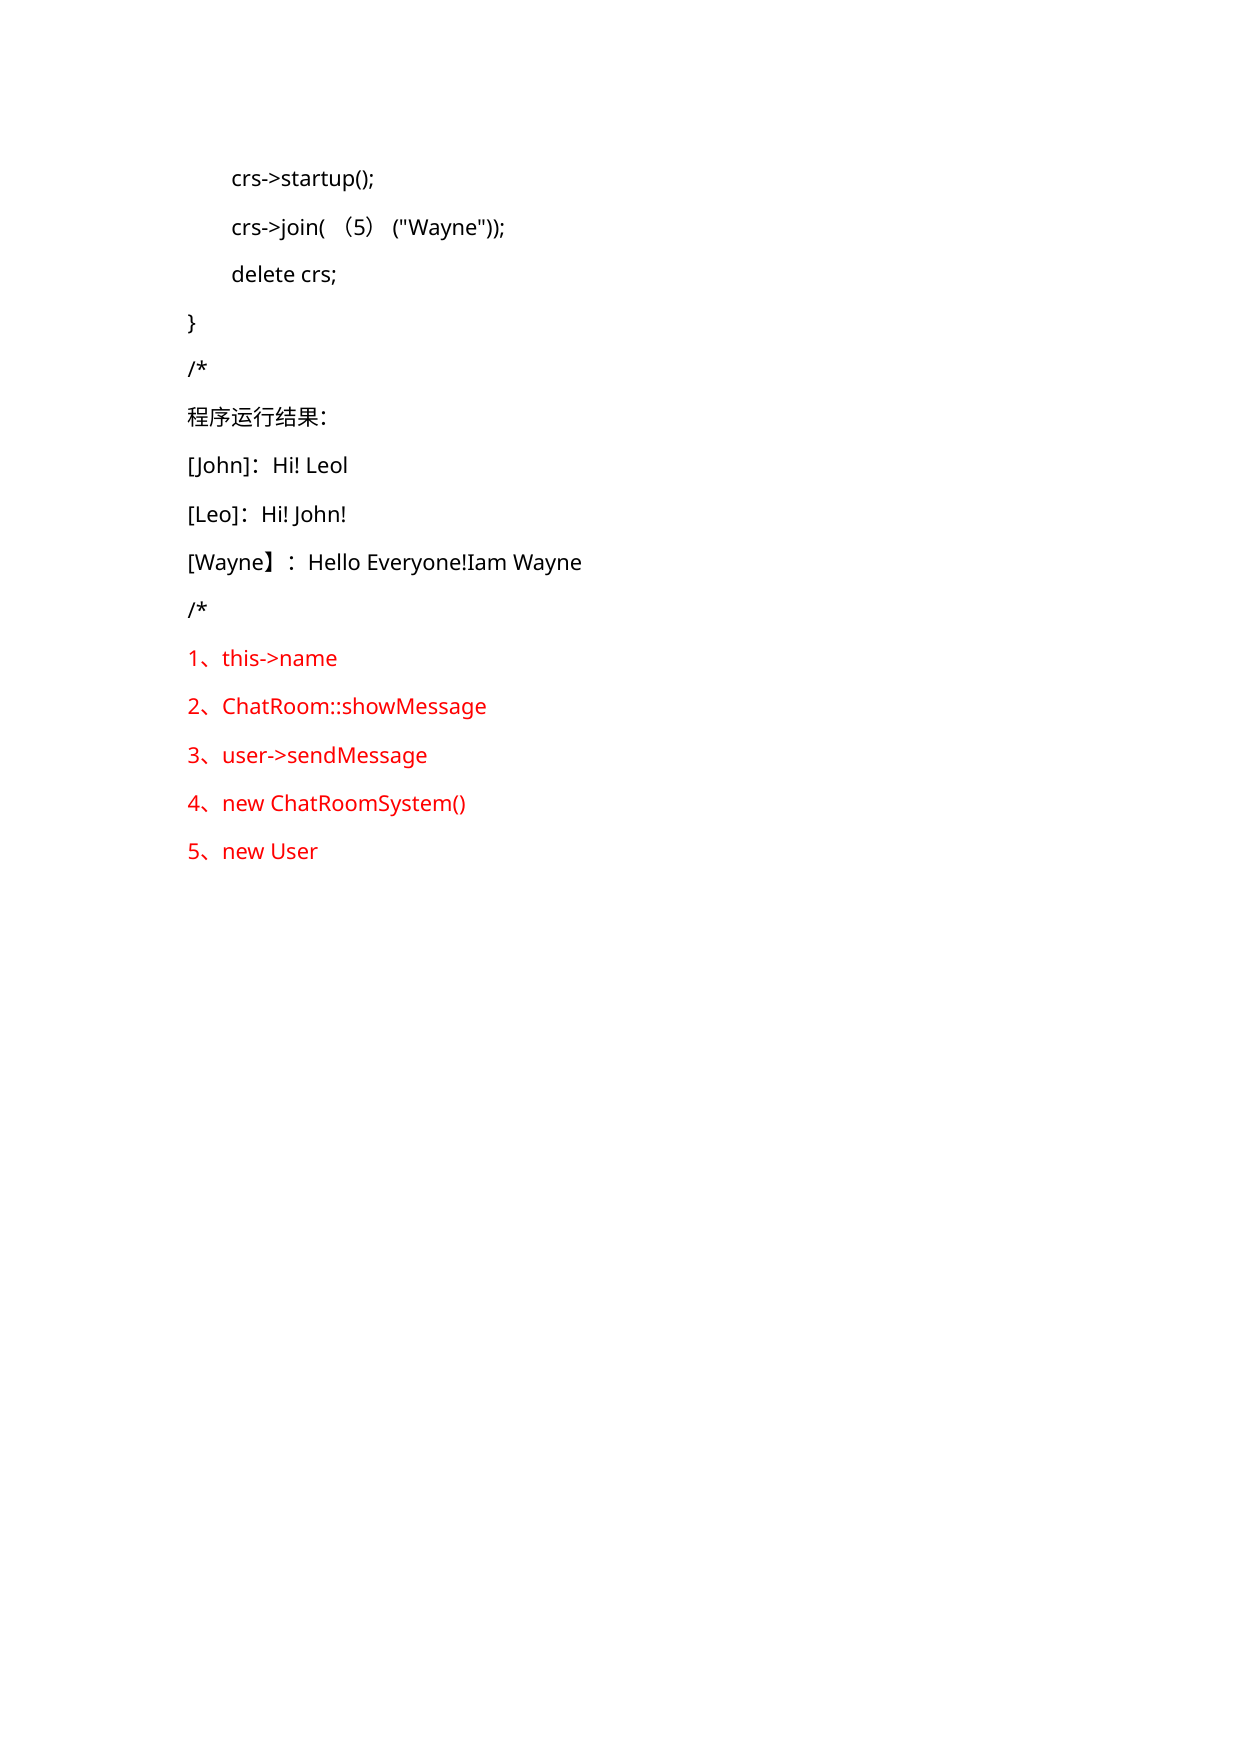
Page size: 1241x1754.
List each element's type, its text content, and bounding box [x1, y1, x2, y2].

text 4、new ChatRoomSystem() [187, 786, 1053, 818]
text /* [187, 352, 1053, 385]
text crs->join( （5） ("Wayne")); [187, 209, 1053, 242]
text delete crs; [187, 258, 1053, 290]
text [John]：Hi! Leol [187, 448, 1053, 481]
text /* [187, 593, 1053, 626]
text crs->startup(); [187, 162, 1053, 194]
text 5、new User [187, 834, 1053, 866]
text 1、this->name [187, 641, 1053, 673]
text 程序运行结果： [187, 400, 1053, 432]
text [Leo]：Hi! John! [187, 497, 1053, 529]
text 2、ChatRoom::showMessage [187, 689, 1053, 721]
text } [187, 305, 1053, 338]
text [Wayne】：Hello Everyone!Iam Wayne [187, 545, 1053, 577]
text 3、user->sendMessage [187, 737, 1053, 770]
